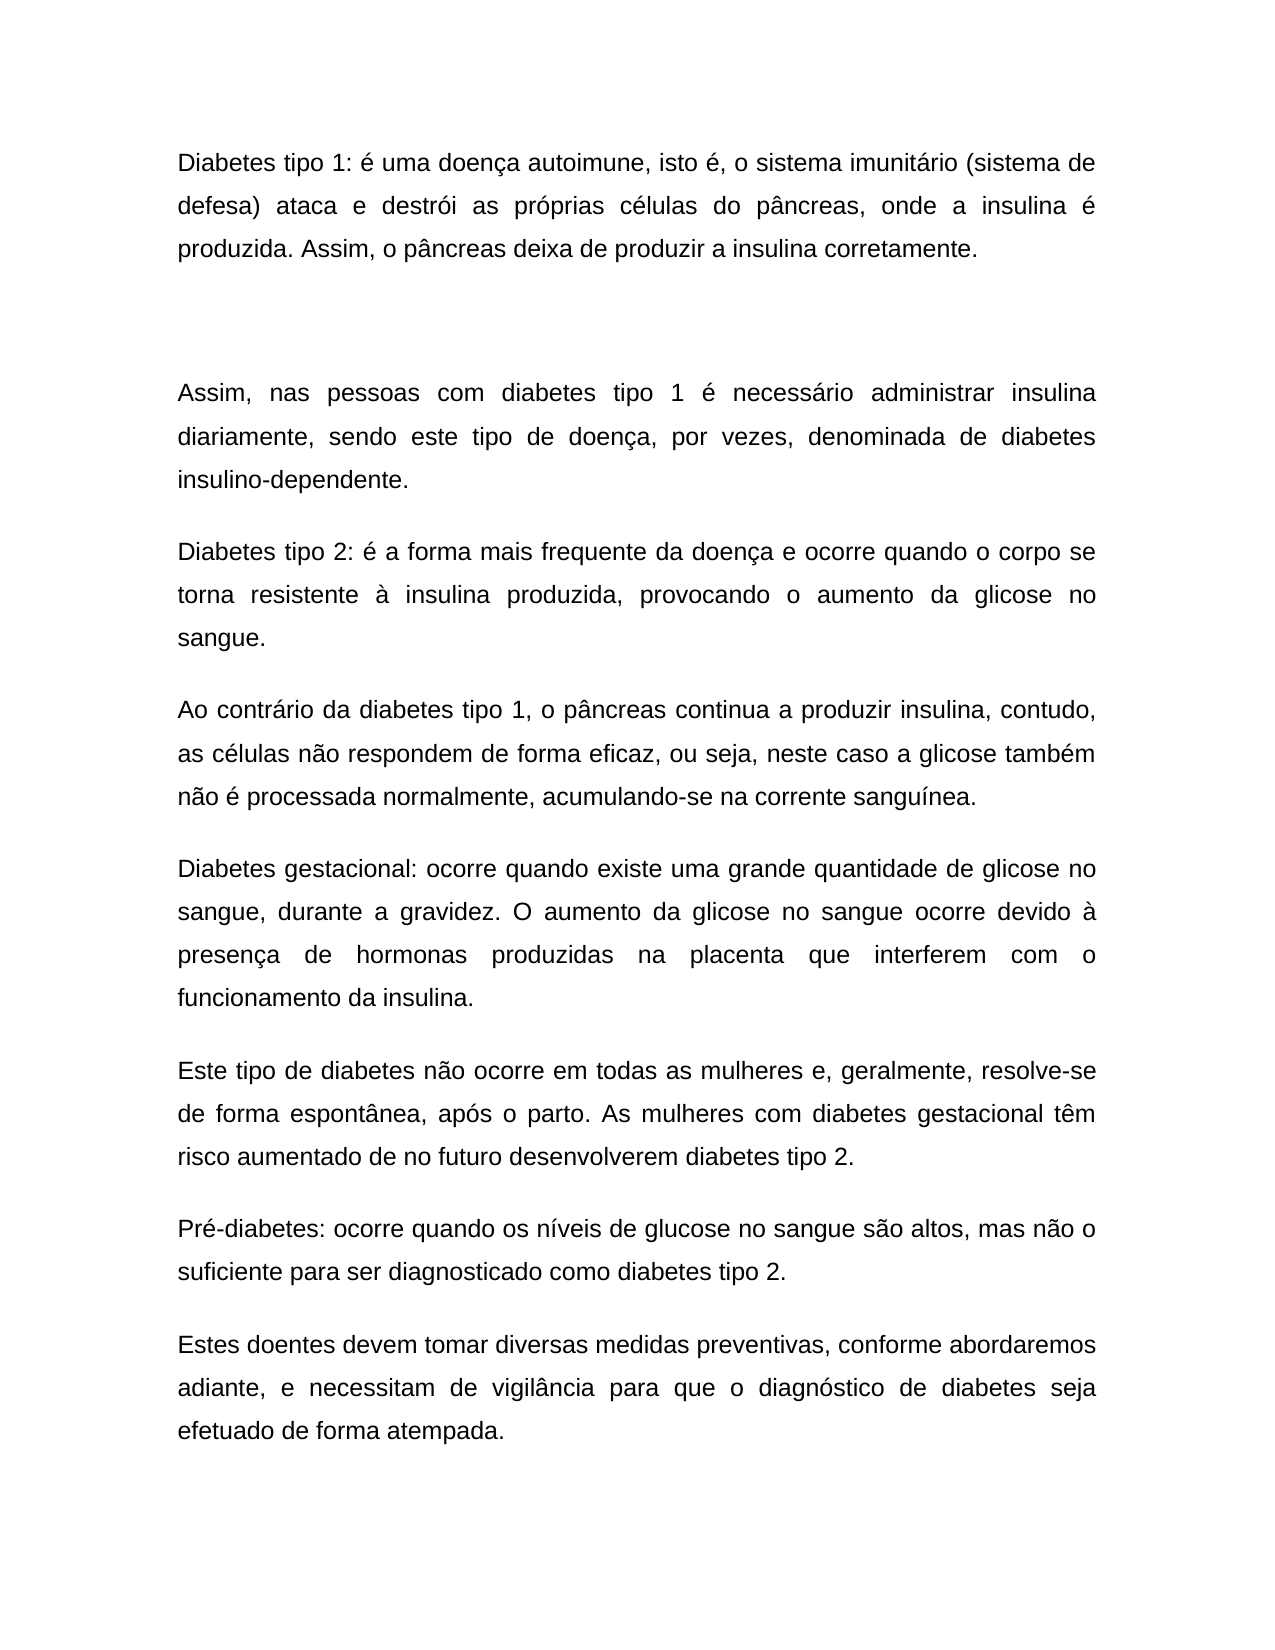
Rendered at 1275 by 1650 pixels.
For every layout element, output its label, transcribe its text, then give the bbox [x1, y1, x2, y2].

text Assim, nas pessoas com diabetes tipo 1 é necessário administrar insulina diariamente, sendo este tipo de doença, por vezes, denominada de diabetes insulino-dependente. [177, 378, 1098, 493]
text Estes doentes devem tomar diversas medidas preventivas, conforme abordaremos adiante, e necessitam de vigilância para que o diagnóstico de diabetes seja efetuado de forma atempada. [177, 1330, 1098, 1445]
text Ao contrário da diabetes tipo 1, o pâncreas continua a produzir insulina, contudo, as células não respondem de forma eficaz, ou seja, neste caso a glicose também não é processada normalmente, acumulando-se na corrente sanguínea. [177, 696, 1098, 811]
text Pré-diabetes: ocorre quando os níveis de glucose no sangue são altos, mas não o suficiente para ser diagnosticado como diabetes tipo 2. [177, 1214, 1098, 1286]
text Este tipo de diabetes não ocorre em todas as mulheres e, geralmente, resolve-se de forma espontânea, após o parto. As mulheres com diabetes gestacional têm risco aumentado de no futuro desenvolverem diabetes tipo 2. [177, 1056, 1098, 1171]
text Diabetes tipo 1: é uma doença autoimune, isto é, o sistema imunitário (sistema de defesa) ataca e destrói as próprias células do pâncreas, onde a insulina é produzida. Assim, o pâncreas deixa de produzir a insulina corretamente. [177, 148, 1098, 263]
text Diabetes tipo 2: é a forma mais frequente da doença e ocorre quando o corpo se torna resistente à insulina produzida, provocando o aumento da glicose no sangue. [177, 537, 1098, 652]
text Diabetes gestacional: ocorre quando existe uma grande quantidade de glicose no sangue, durante a gravidez. O aumento da glicose no sangue ocorre devido à presença de hormonas produzidas na placenta que interferem com o funcionamento da insulina. [177, 854, 1098, 1012]
